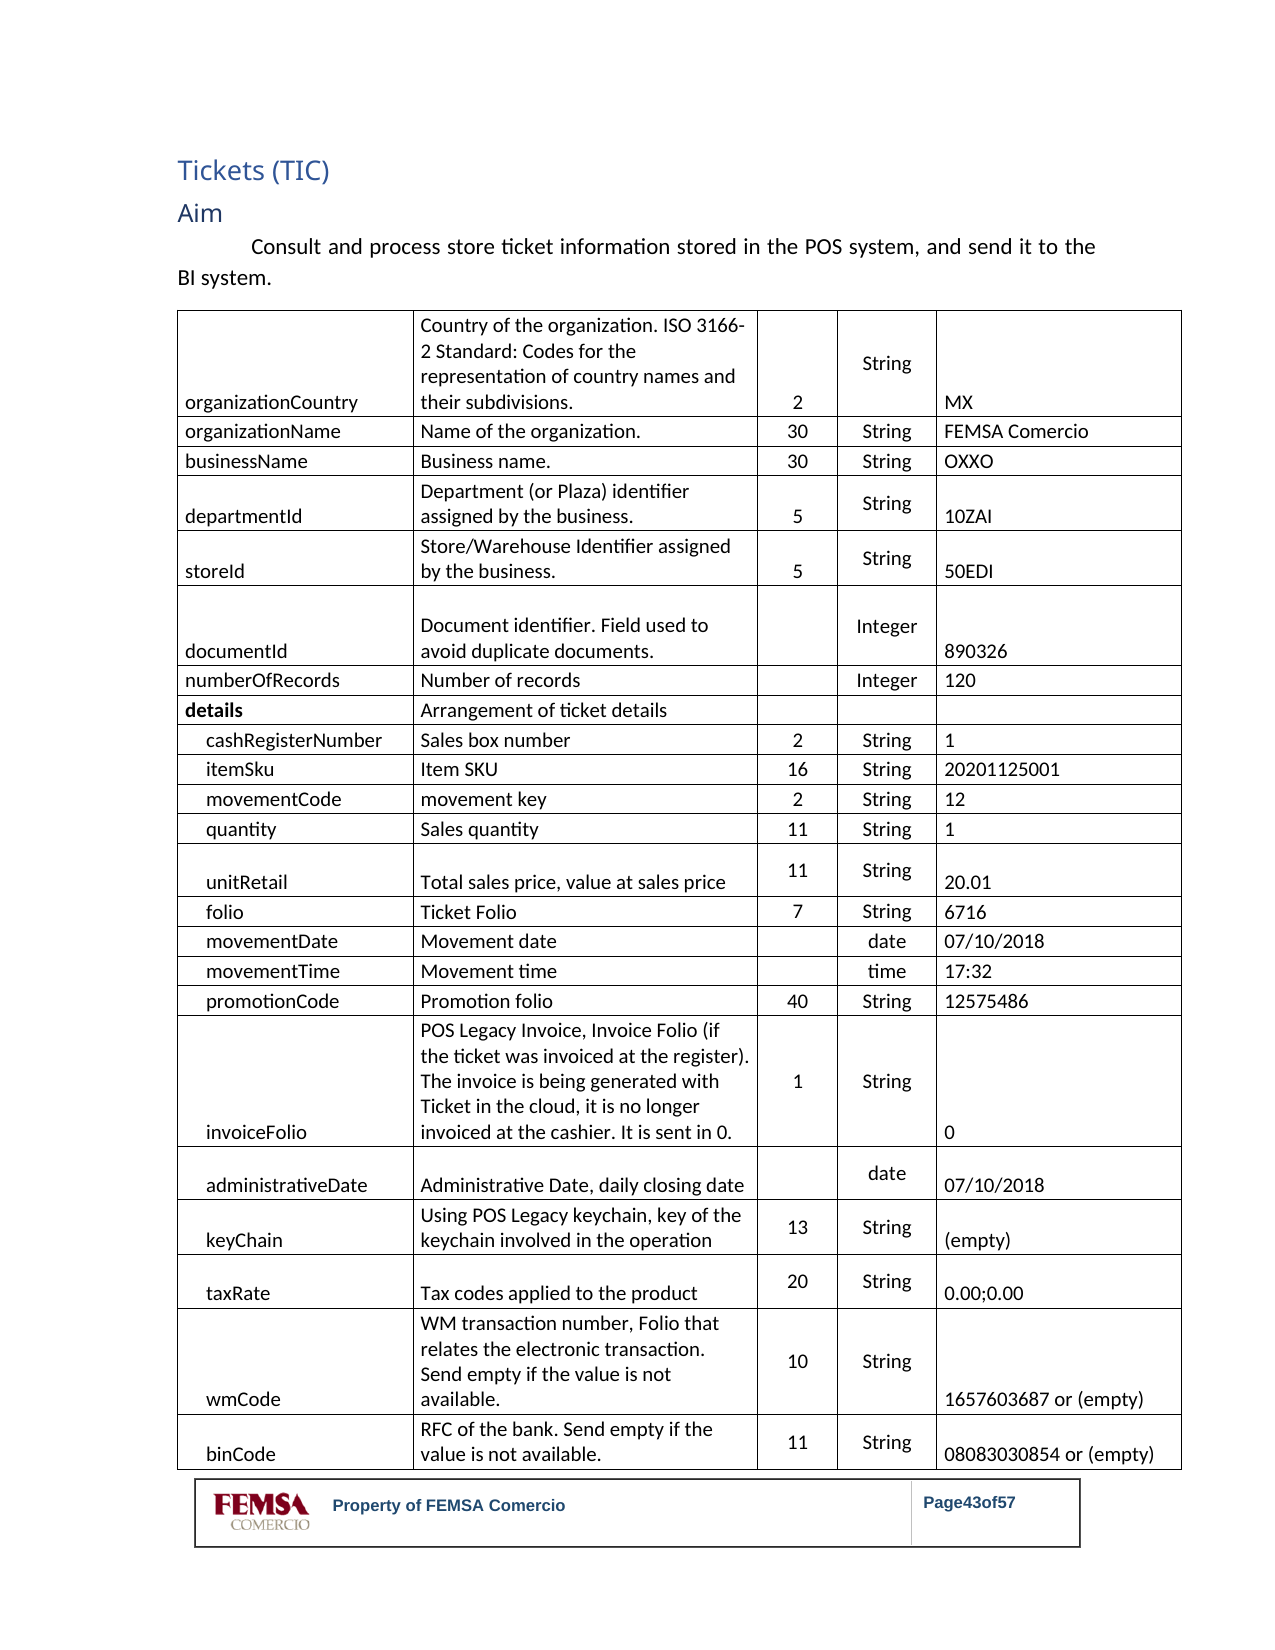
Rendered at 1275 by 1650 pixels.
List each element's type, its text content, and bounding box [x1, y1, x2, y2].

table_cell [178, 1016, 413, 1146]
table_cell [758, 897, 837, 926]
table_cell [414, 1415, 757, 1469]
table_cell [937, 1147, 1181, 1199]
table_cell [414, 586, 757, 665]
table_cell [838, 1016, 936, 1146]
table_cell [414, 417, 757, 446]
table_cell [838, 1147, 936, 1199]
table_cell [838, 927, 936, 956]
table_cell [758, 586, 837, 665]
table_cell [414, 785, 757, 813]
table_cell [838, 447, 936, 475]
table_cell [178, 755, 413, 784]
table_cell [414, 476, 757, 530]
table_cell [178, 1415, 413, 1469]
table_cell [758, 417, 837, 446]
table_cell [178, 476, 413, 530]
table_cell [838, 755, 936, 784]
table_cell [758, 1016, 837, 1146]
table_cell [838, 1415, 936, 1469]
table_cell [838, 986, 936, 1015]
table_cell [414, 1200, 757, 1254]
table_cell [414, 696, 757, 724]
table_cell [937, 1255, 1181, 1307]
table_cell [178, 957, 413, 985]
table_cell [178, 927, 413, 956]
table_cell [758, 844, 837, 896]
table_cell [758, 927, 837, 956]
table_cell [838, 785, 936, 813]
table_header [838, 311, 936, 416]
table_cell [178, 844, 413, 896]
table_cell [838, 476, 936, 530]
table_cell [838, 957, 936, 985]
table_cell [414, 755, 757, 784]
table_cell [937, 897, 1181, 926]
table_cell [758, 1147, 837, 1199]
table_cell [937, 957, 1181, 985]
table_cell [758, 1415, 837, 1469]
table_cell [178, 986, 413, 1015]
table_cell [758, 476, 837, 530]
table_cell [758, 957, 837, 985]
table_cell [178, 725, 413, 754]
subtitle Tickets (TIC) [177, 152, 1098, 189]
picture [212, 1492, 310, 1530]
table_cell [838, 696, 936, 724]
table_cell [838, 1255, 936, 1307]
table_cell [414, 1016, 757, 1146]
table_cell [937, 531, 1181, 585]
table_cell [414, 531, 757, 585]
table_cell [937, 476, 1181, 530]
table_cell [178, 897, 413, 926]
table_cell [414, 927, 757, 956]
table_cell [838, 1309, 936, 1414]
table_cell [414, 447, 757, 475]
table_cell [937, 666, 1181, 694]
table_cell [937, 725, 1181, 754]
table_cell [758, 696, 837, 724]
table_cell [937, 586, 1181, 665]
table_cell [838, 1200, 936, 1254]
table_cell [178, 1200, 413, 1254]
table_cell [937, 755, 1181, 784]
subtitle Aim [177, 196, 1098, 230]
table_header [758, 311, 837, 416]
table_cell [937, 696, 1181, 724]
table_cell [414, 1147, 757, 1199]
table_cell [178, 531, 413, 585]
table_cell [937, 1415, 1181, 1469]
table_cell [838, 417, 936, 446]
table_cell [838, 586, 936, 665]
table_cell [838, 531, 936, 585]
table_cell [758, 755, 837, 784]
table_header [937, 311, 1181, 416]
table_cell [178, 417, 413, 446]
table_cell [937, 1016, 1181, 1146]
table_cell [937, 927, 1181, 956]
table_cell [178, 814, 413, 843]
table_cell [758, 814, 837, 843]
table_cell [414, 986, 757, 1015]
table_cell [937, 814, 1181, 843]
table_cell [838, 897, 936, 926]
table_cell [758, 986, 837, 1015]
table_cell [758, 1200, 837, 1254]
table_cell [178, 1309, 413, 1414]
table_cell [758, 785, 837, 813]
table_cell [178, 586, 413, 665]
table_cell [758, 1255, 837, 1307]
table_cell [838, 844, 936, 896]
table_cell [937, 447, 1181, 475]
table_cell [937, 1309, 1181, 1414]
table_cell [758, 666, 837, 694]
text Consult and process store ticket information stored in the POS system, and send it to the BI system. [177, 232, 1098, 291]
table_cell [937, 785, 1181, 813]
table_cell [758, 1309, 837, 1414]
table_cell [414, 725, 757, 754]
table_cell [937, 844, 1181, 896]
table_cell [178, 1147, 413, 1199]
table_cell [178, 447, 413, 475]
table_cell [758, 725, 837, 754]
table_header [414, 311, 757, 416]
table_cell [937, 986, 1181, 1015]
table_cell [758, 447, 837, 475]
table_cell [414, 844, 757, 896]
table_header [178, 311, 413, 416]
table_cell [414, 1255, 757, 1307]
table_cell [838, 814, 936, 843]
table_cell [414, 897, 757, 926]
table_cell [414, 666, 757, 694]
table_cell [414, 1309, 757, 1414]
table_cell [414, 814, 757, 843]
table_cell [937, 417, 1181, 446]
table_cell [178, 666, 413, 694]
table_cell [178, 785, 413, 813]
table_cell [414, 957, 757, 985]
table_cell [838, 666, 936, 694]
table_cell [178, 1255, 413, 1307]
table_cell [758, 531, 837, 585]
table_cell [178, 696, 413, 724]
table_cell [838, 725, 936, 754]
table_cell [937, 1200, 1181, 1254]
